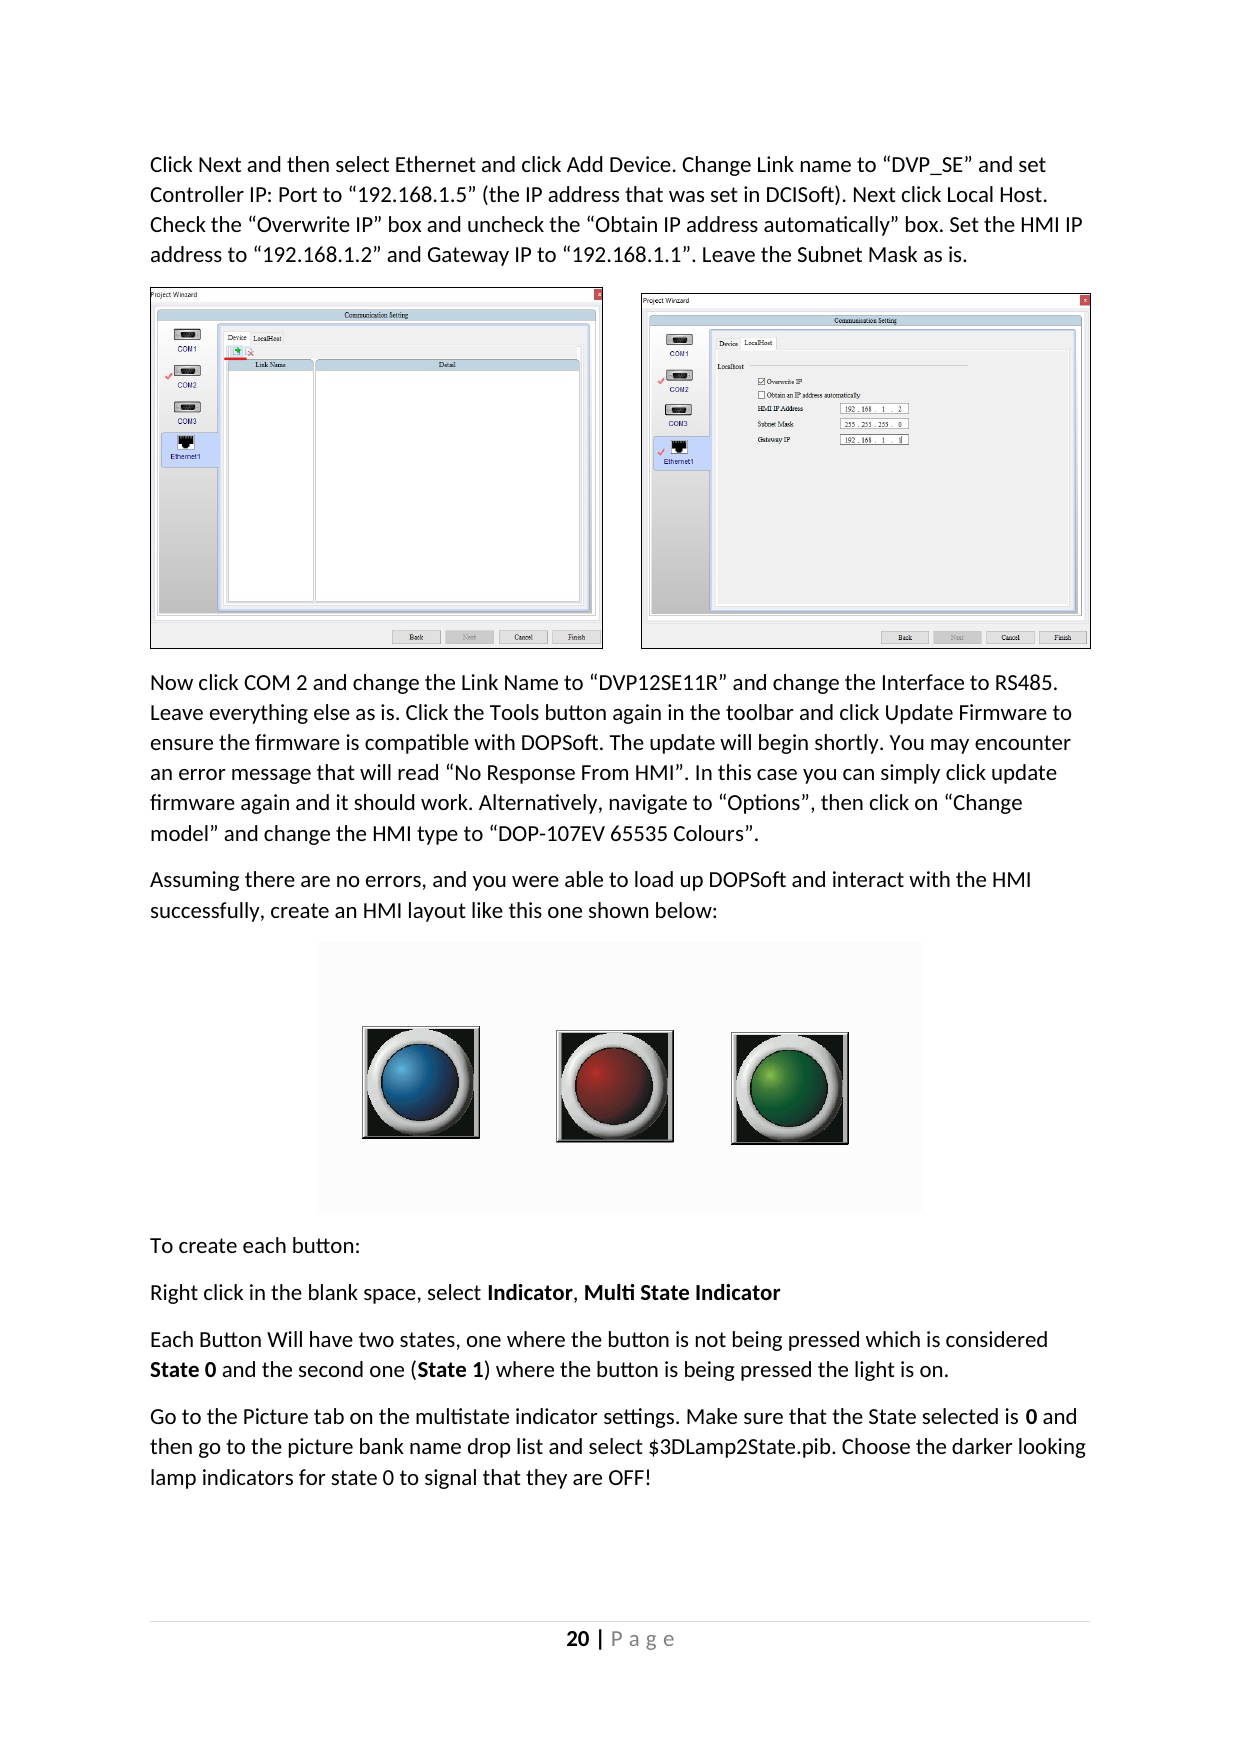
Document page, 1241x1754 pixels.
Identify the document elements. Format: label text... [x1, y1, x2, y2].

text Click Next and then select Ethernet and click Add Device. Change Link name to “DVP_SE” and set Controller IP: Port to “192.168.1.5” (the IP address that was set in DCISoft). Next click Local Host. Check the “Overwrite IP” box and uncheck the “Obtain IP address automatically” box. Set the HMI IP address to “192.168.1.2” and Gateway IP to “192.168.1.1”. Leave the Subnet Mask as is. [150, 150, 1090, 269]
text Each Button Will have two states, one where the button is not being pressed which is considered State 0 and the second one (State 1) where the button is being pressed the light is on. [150, 1325, 1090, 1383]
picture [151, 288, 602, 648]
text Right click in the blank space, select Indicator, Multi State Indicator [150, 1278, 1090, 1306]
text To create each button: [150, 1231, 1090, 1259]
text Now click COM 2 and change the Link Name to “DVP12SE11R” and change the Interface to RS485. Leave everything else as is. Click the Tools button again in the toolbar and click Update Firmware to ensure the firmware is compatible with DOPSoft. The update will begin shortly. You may encounter an error message that will read “No Response From HMI”. In this case you can simply click update firmware again and it should work. Alternatively, navigate to “Options”, then click on “Change model” and change the HMI type to “DOP-107EV 65535 Colours”. [150, 668, 1090, 847]
text Go to the Picture tab on the multistate indicator settings. Make sure that the State selected is 0 and then go to the picture bank name drop list and select $3DLamp2State.pib. Choose the darker looking lamp indicators for state 0 to signal that they are OFF! [150, 1402, 1090, 1491]
picture [317, 942, 923, 1213]
text Assuming there are no errors, and you were able to load up DOPSoft and interact with the HMI successfully, create an HMI layout like this one shown below: [150, 866, 1090, 924]
picture [642, 294, 1090, 648]
